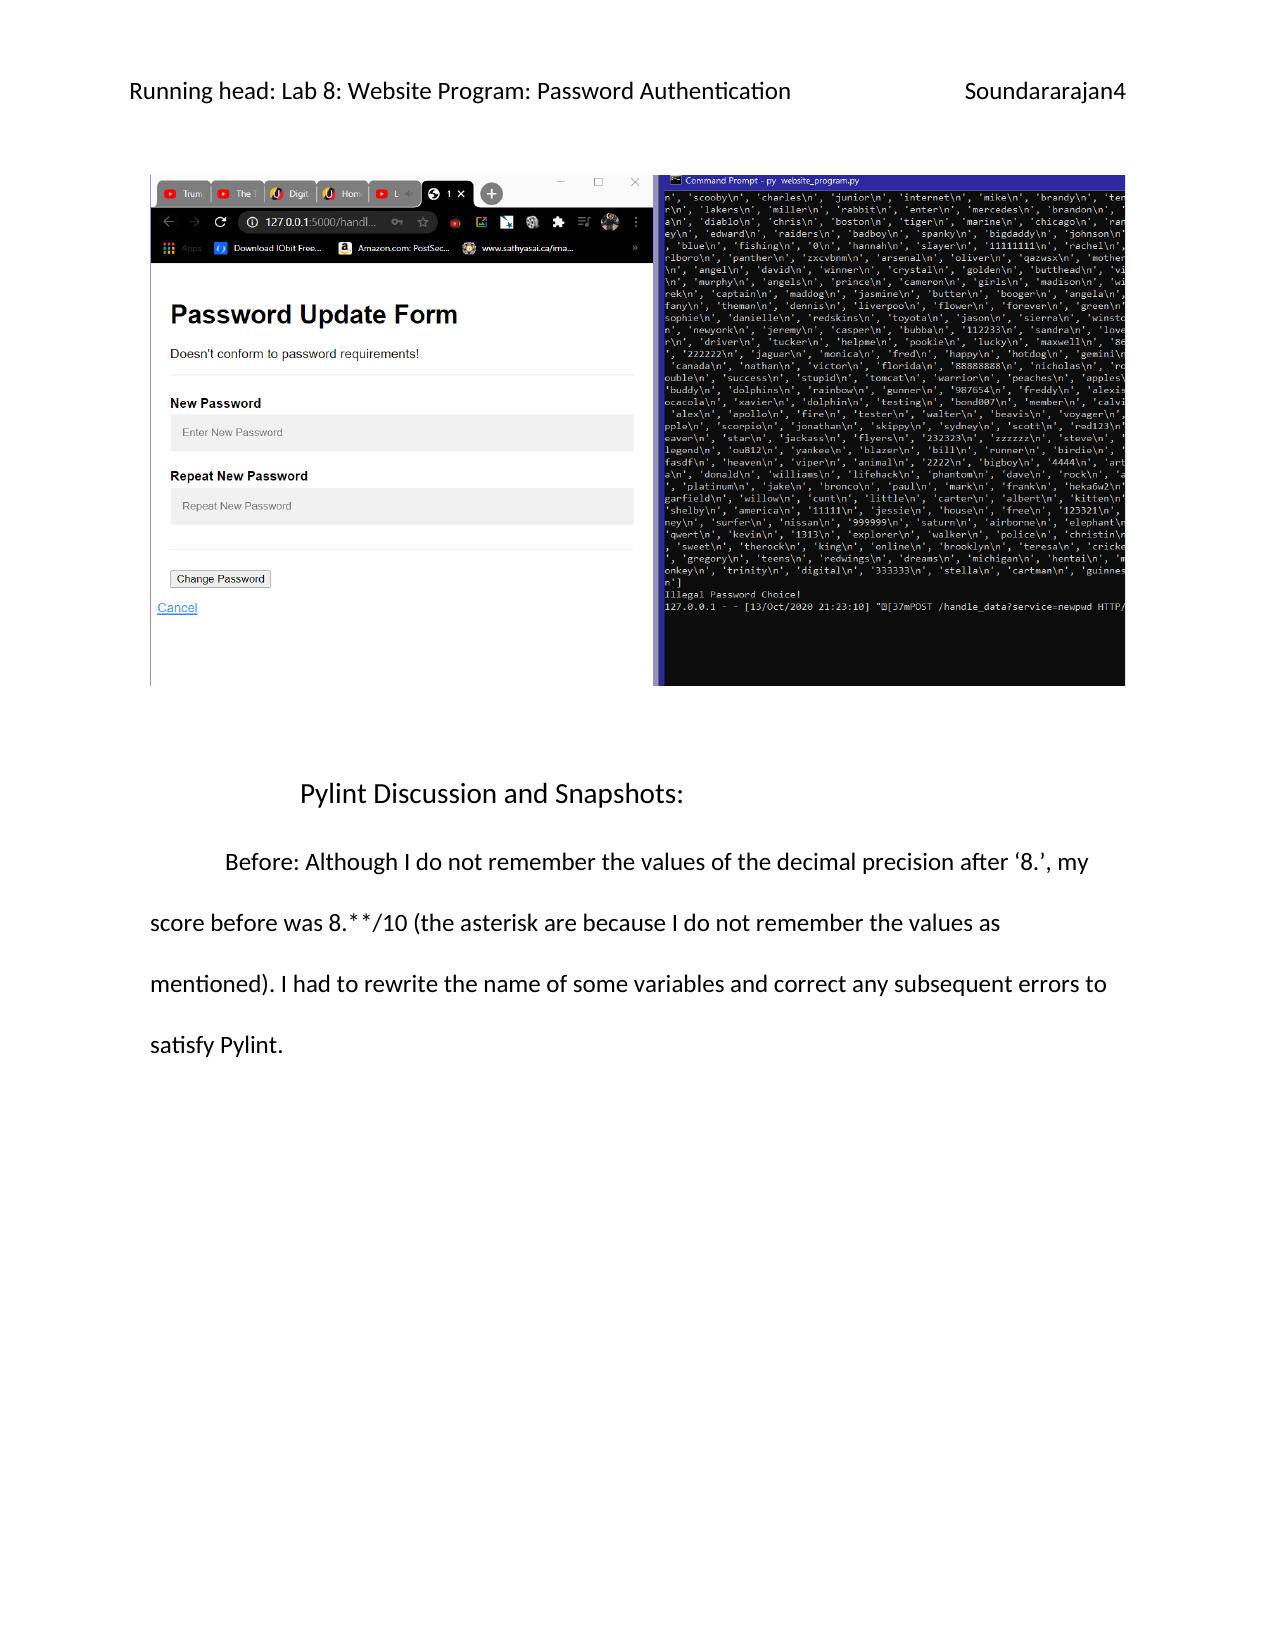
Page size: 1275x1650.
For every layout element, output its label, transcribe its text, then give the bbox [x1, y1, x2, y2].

text Before: Although I do not remember the values of the decimal precision after ‘8.’, my score before was 8.**/10 (the asterisk are because I do not remember the values as mentioned). I had to rewrite the name of some variables and correct any subsequent errors to satisfy Pylint. [150, 846, 1125, 1060]
text Pylint Discussion and Snapshots: [225, 775, 1125, 811]
picture [150, 175, 1125, 686]
